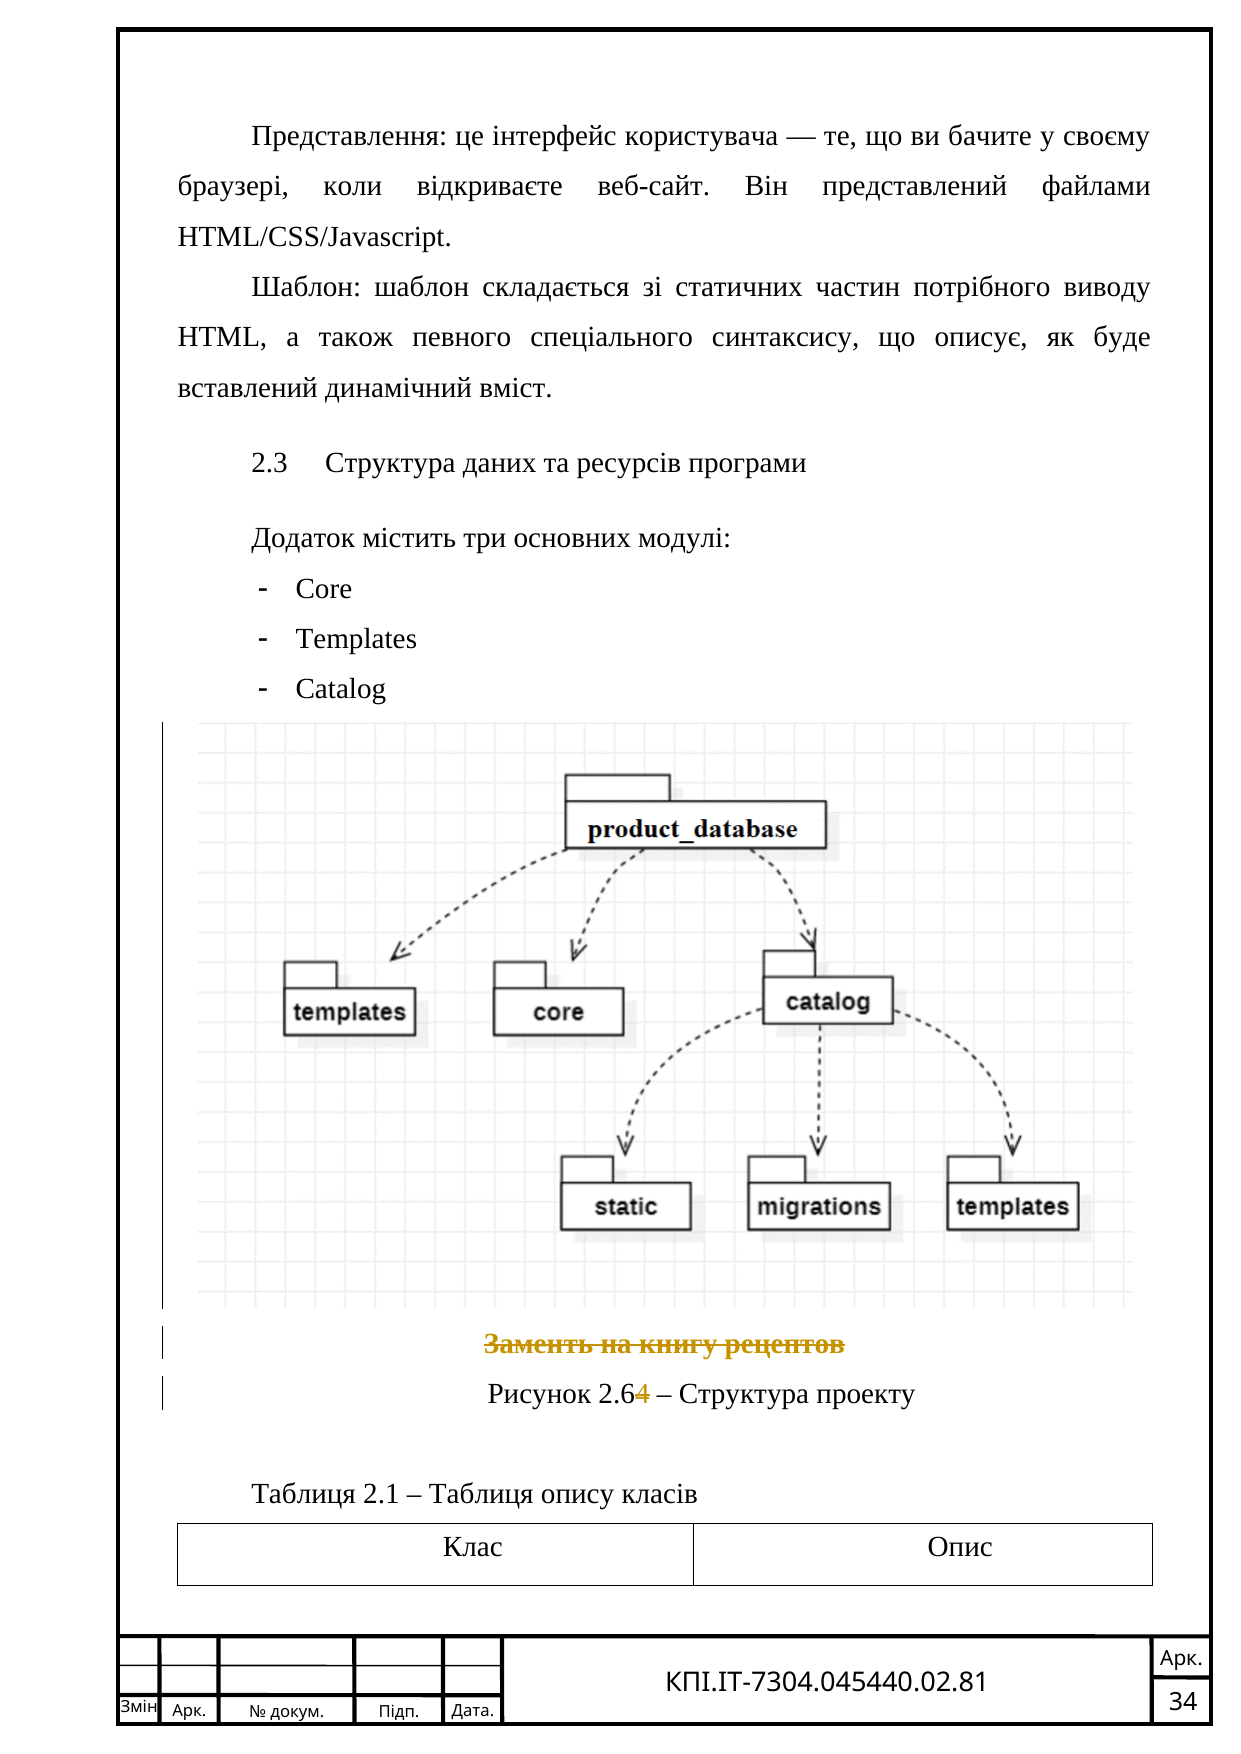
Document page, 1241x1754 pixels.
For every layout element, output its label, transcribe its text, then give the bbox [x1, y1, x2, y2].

text Рисунок 2.6 – Структура проекту [177, 1376, 1152, 1409]
list Templates [258, 621, 1152, 655]
list Catalog [258, 672, 1152, 705]
picture [193, 722, 1135, 1309]
text Представлення: це інтерфейс користувача — те, що ви бачите у своєму браузері, коли відкриваєте веб-сайт. Він представлений файлами HTML/CSS/Javascript. [177, 118, 1152, 252]
text Шаблон: шаблон складається зі статичних частин потрібного виводу HTML, а також певного спеціального синтаксису, що описує, як буде вставлений динамічний вміст. [177, 269, 1152, 403]
table_header Клас [178, 1524, 693, 1585]
subtitle Структура даних та ресурсів програми [251, 445, 1152, 479]
text Додаток містить три основних модулі: [177, 520, 1152, 554]
table_header Опис [694, 1524, 1152, 1585]
text Таблиця 2.1 – Таблиця опису класів [177, 1477, 1152, 1510]
list Core [258, 571, 1152, 604]
